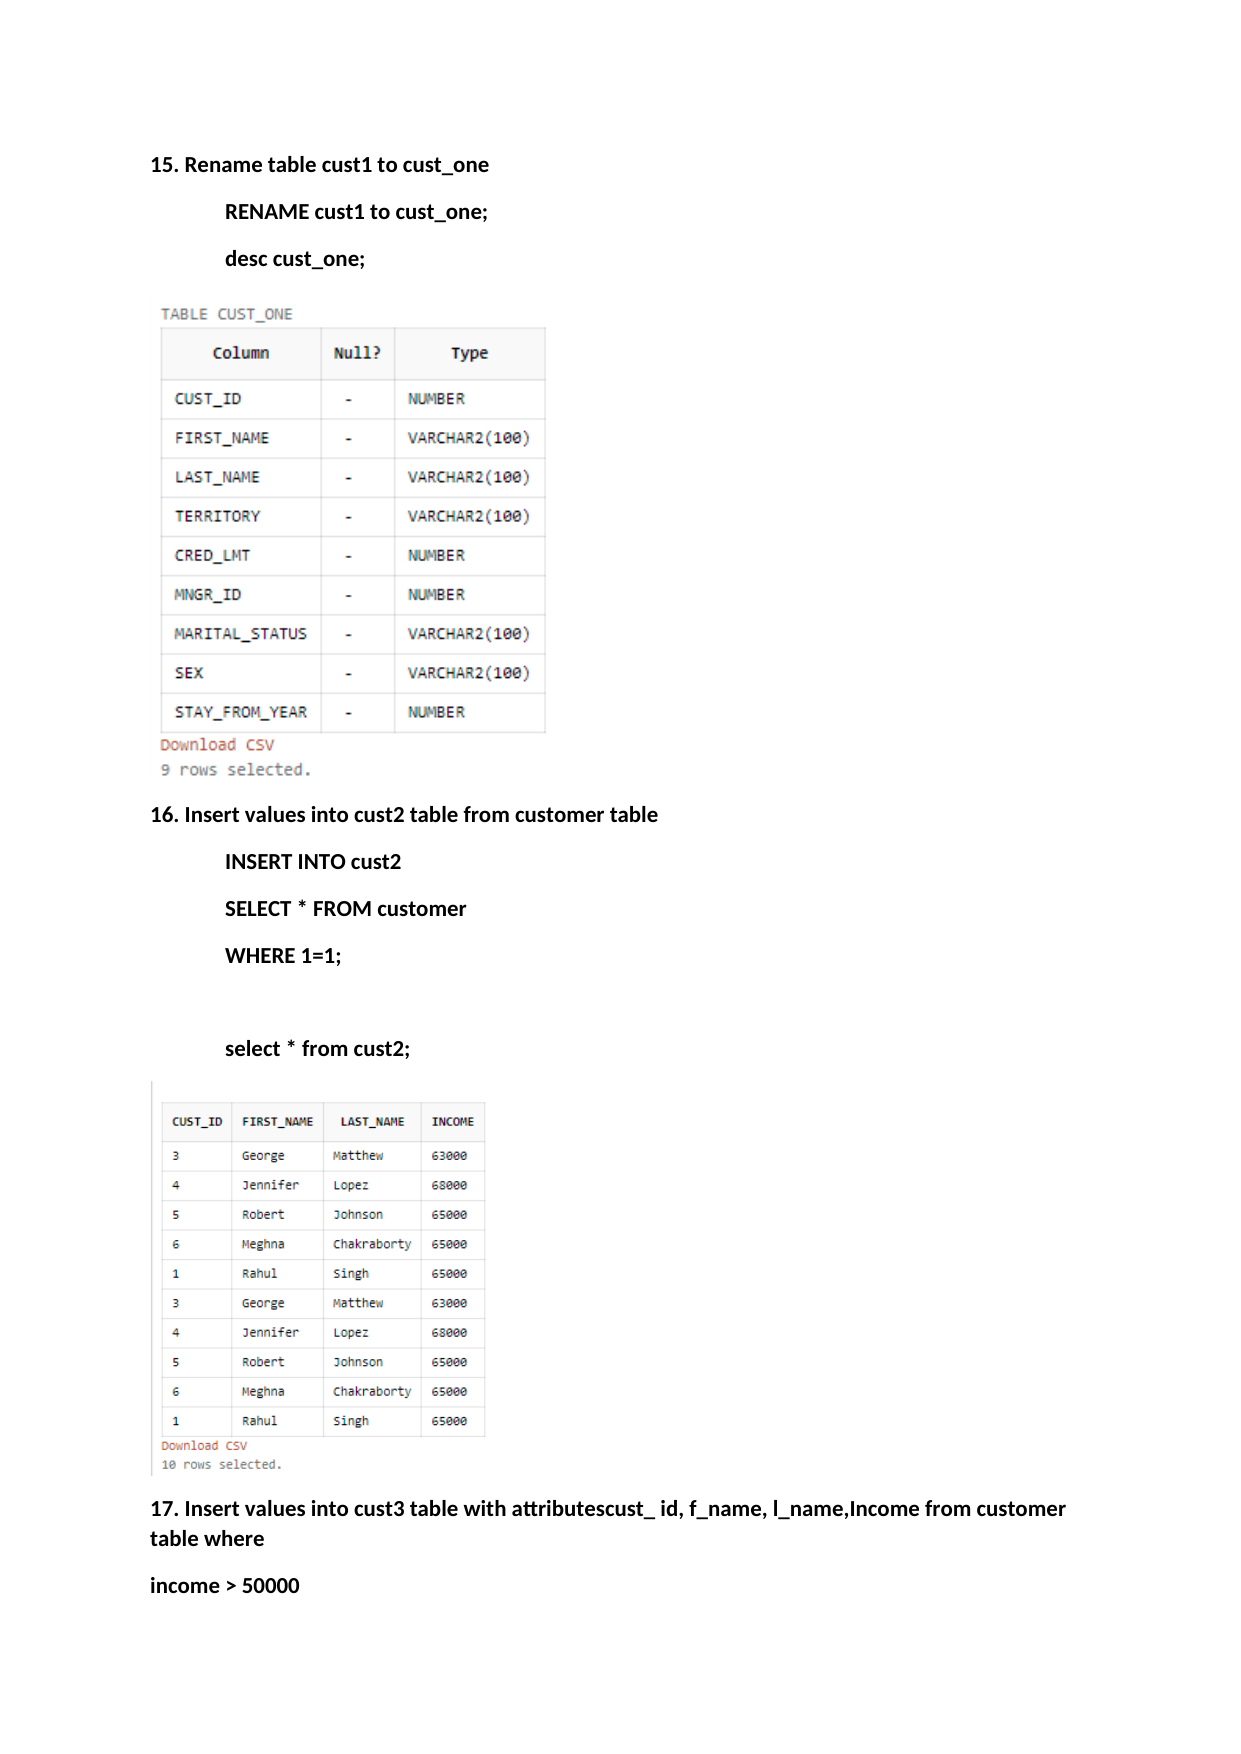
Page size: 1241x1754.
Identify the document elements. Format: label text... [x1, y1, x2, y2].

text SELECT * FROM customer [150, 894, 1090, 922]
text INSERT INTO cust2 [150, 847, 1090, 875]
text 17. Insert values into cust3 table with attributescust_ id, f_name, l_name,Income from customer table where [150, 1494, 1090, 1552]
text 16. Insert values into cust2 table from customer table [150, 800, 1090, 828]
text RENAME cust1 to cust_one; [150, 197, 1090, 225]
text select * from cust2; [150, 1034, 1090, 1062]
text 15. Rename table cust1 to cust_one [150, 150, 1090, 178]
picture [150, 290, 614, 782]
text WHERE 1=1; [150, 941, 1090, 969]
text desc cust_one; [150, 244, 1090, 272]
text income > 50000 [150, 1571, 1090, 1599]
picture [150, 1081, 536, 1476]
